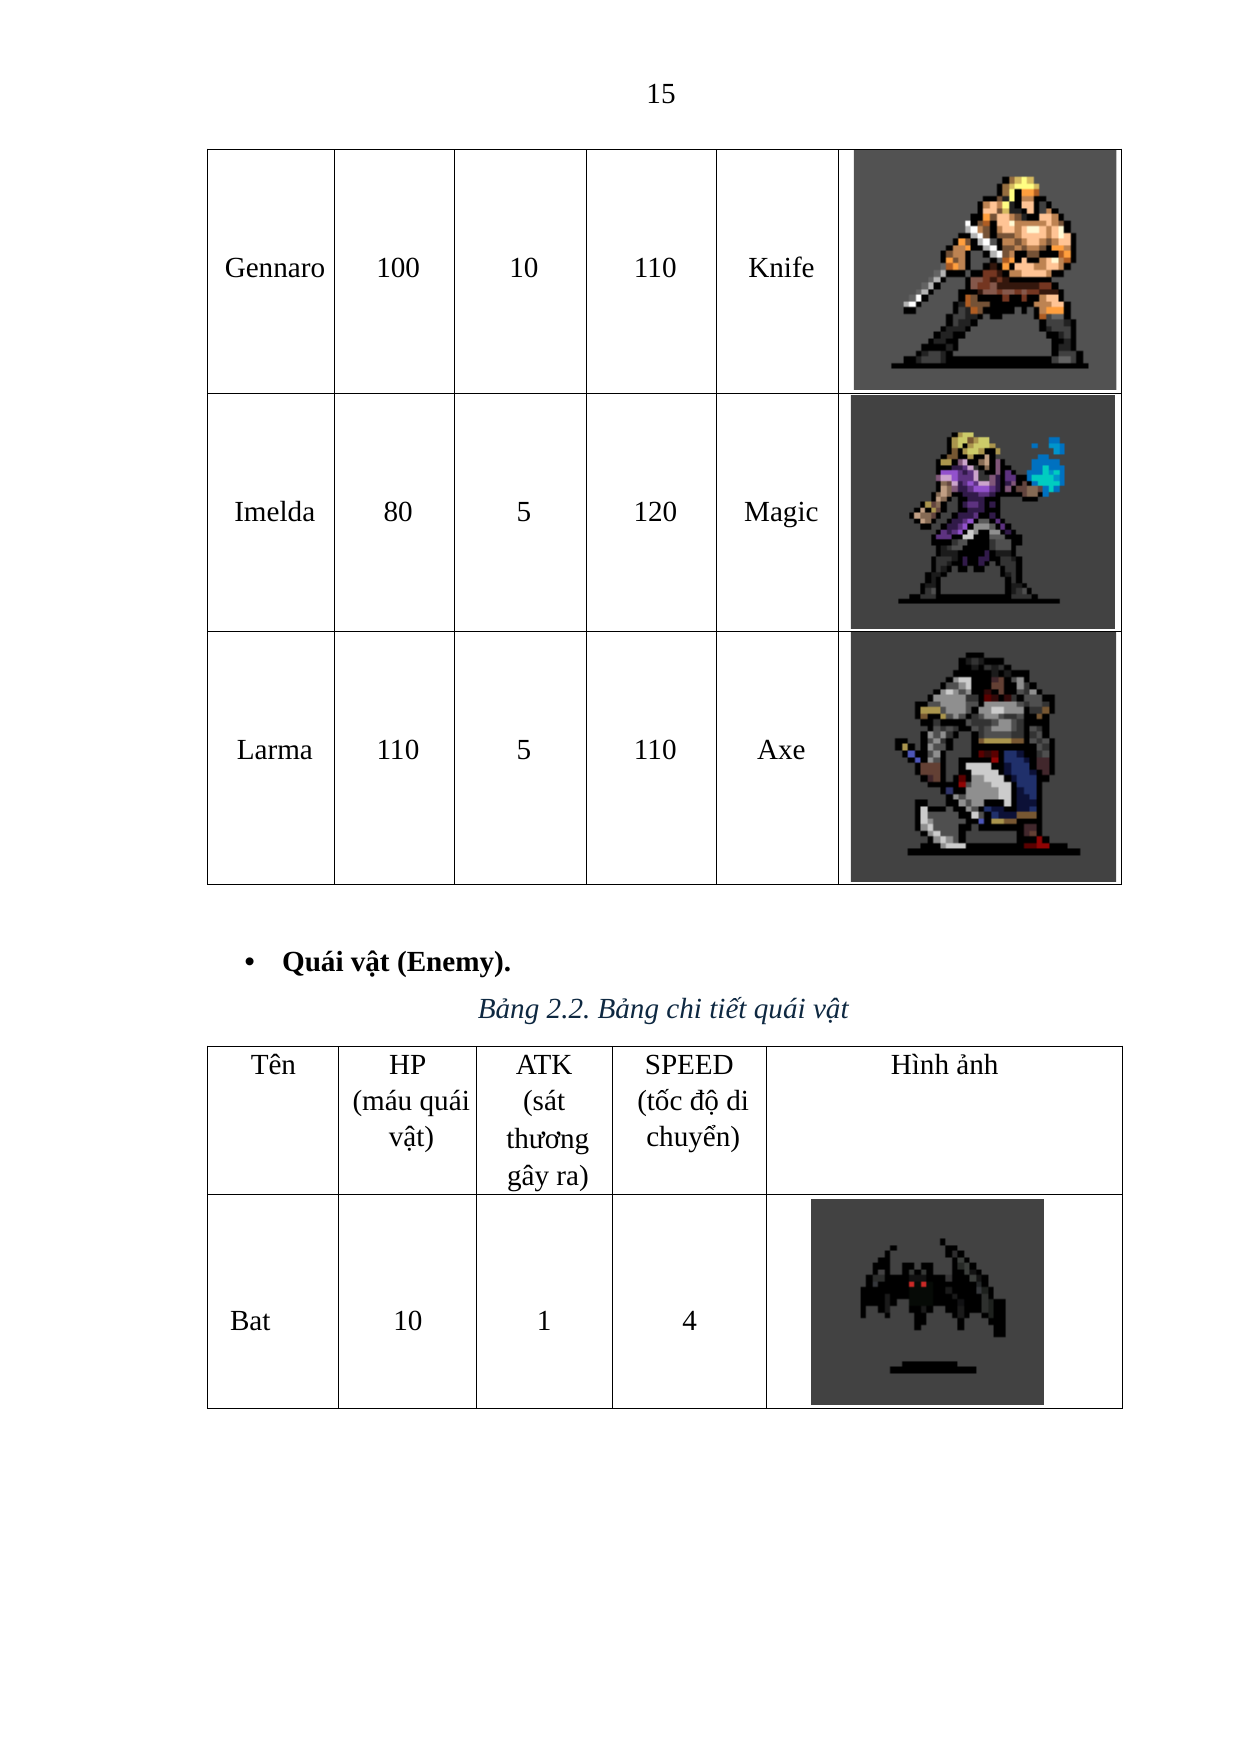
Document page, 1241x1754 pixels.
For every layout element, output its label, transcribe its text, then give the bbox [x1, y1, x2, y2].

table_cell 1 [477, 1195, 612, 1407]
table_cell 4 [613, 1195, 766, 1407]
table_cell Axe [717, 632, 838, 884]
table_cell 10 [339, 1195, 476, 1407]
table_cell Knife [717, 150, 838, 392]
table_cell Magic [717, 394, 838, 631]
table_cell Imelda [208, 394, 334, 631]
table_cell 120 [587, 394, 716, 631]
table_cell [767, 1195, 1122, 1407]
picture [850, 632, 1117, 882]
table_cell Gennaro [208, 150, 334, 392]
table_header Tên [208, 1047, 338, 1194]
table_header Hình ảnh [767, 1047, 1122, 1194]
table_cell 110 [587, 150, 716, 392]
table_cell [839, 150, 1121, 392]
table_cell [839, 632, 1121, 884]
table_cell 100 [335, 150, 454, 392]
table_cell 80 [335, 394, 454, 631]
picture [853, 150, 1117, 390]
table_header HP (máu quái vật) [339, 1047, 476, 1194]
table_cell Bat [208, 1195, 338, 1407]
table_header SPEED (tốc độ di chuyển) [613, 1047, 766, 1194]
table_cell 10 [455, 150, 586, 392]
table_cell 110 [587, 632, 716, 884]
table_cell 5 [455, 394, 586, 631]
table_cell 5 [455, 632, 586, 884]
list Quái vật (Enemy). [244, 944, 1122, 978]
table_cell 110 [335, 632, 454, 884]
table_cell Larma [208, 632, 334, 884]
picture [811, 1199, 1044, 1405]
picture [850, 395, 1115, 629]
table_cell [839, 394, 1121, 631]
text Bảng 2.2. Bảng chi tiết quái vật [207, 991, 1122, 1025]
table_header ATK (sát thương gây ra) [477, 1047, 612, 1194]
